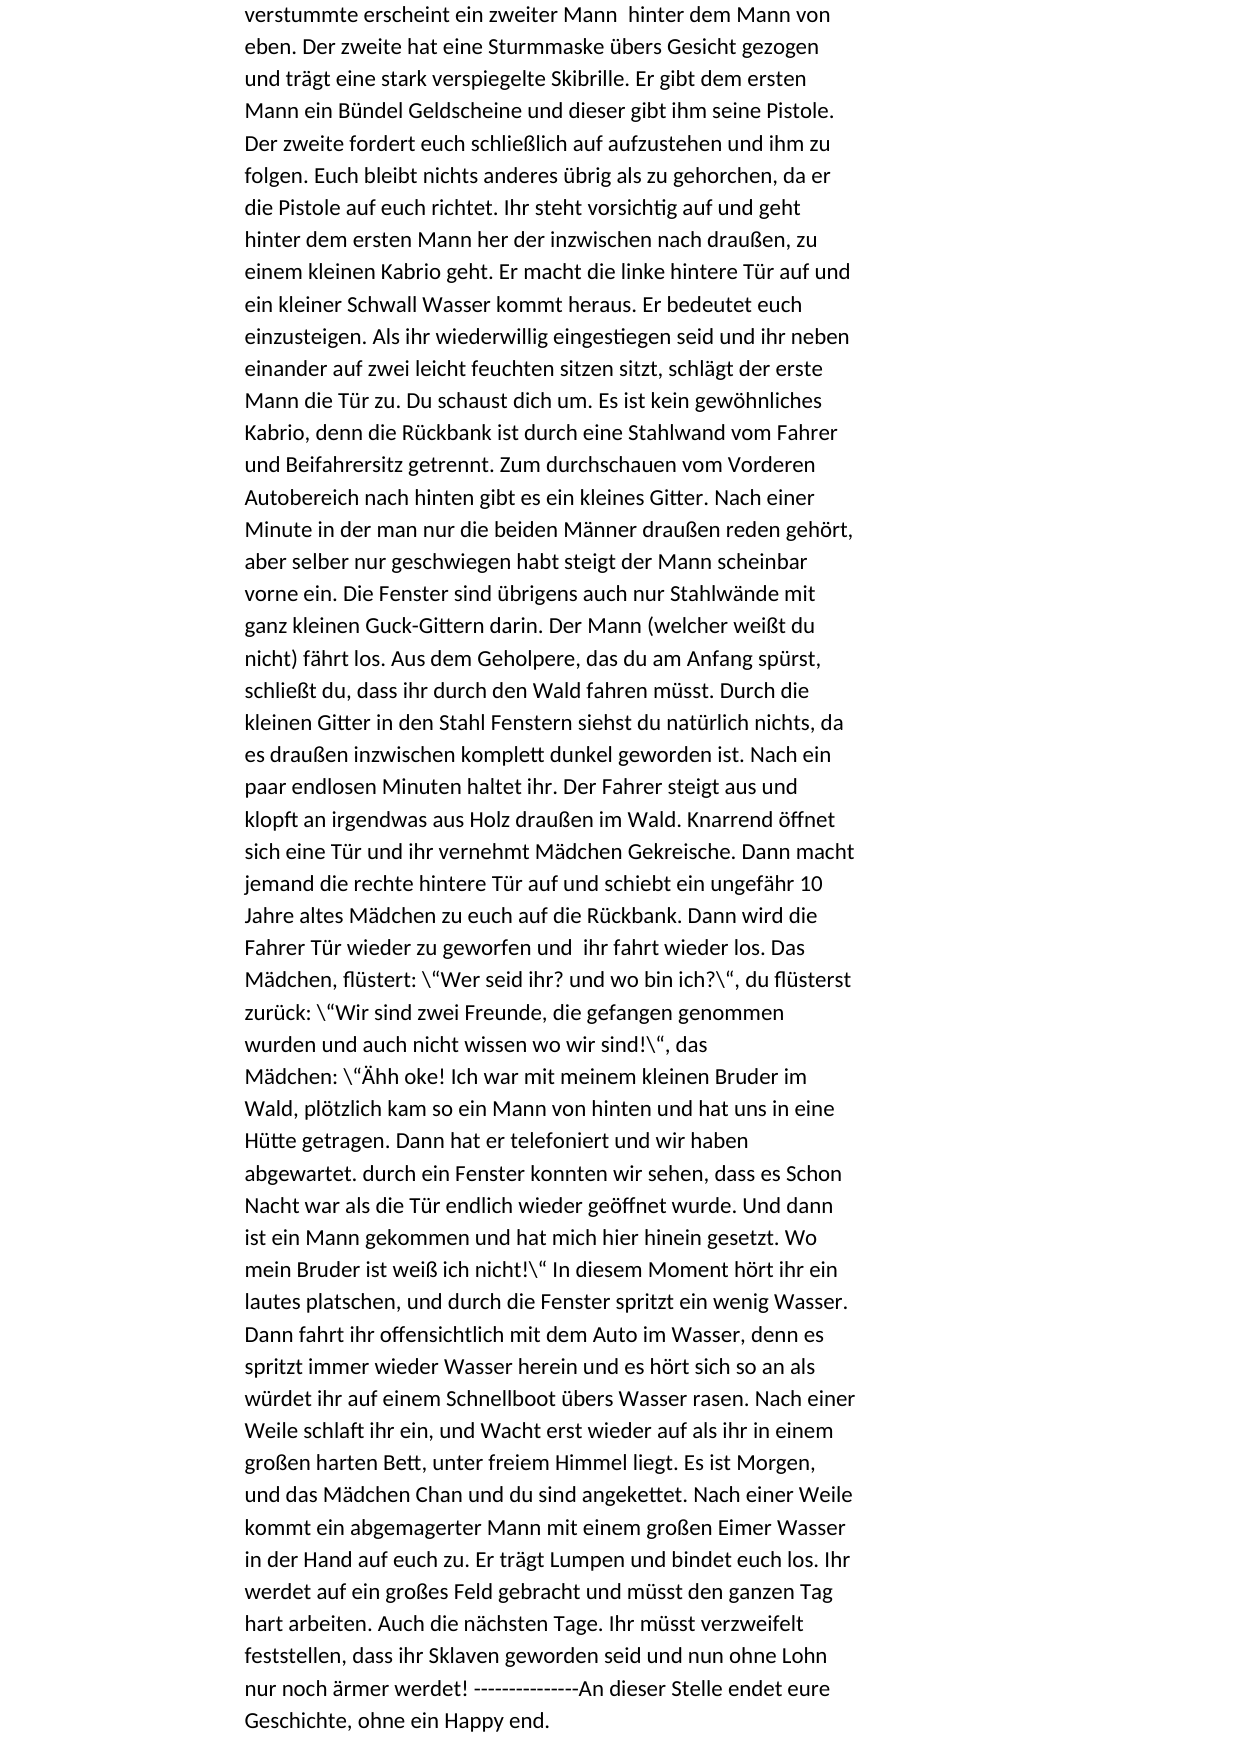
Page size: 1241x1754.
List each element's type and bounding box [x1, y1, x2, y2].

list [207, 0, 856, 1734]
